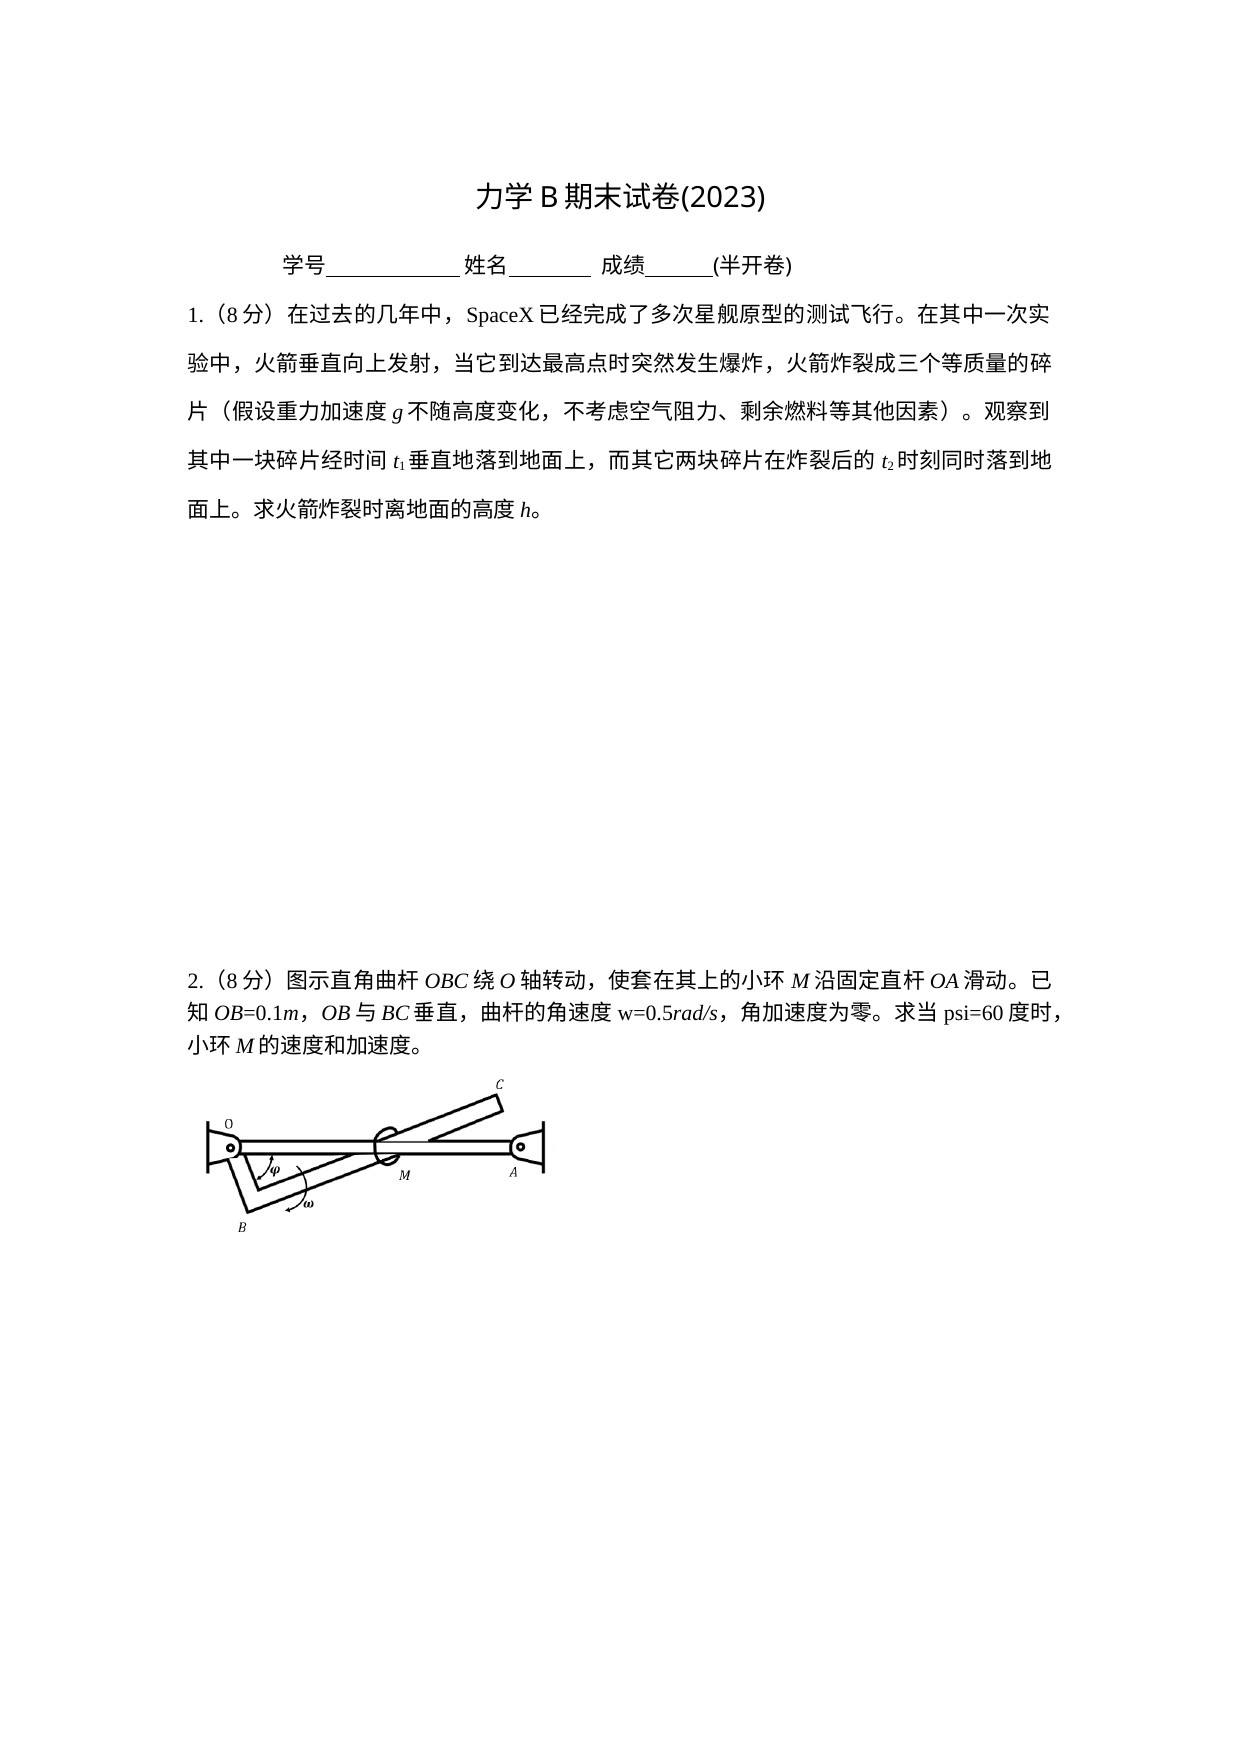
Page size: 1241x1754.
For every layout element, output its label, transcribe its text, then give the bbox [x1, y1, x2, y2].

text 学号 姓名 成绩 (半开卷) [158, 248, 1069, 281]
picture [187, 1059, 555, 1242]
text 2.（8分）图示直角曲杆OBC绕O轴转动，使套在其上的小环M沿固定直杆OA滑动。已知OB=0.1m，OB与BC垂直，曲杆的角速度w=0.5rad/s，角加速度为零。求当psi=60度时，小环M的速度和加速度。 [187, 962, 1053, 1060]
list 1.（8分）在过去的几年中，SpaceX已经完成了多次星舰原型的测试飞行。在其中一次实验中，火箭垂直向上发射，当它到达最高点时突然发生爆炸，火箭炸裂成三个等质量的碎片（假设重力加速度g不随高度变化，不考虑空气阻力、剩余燃料等其他因素）。观察到其中一块碎片经时间t1垂直地落到地面上，而其它两块碎片在炸裂后的t2时刻同时落到地面上。求火箭炸裂时离地面的高度h。 [187, 296, 1053, 524]
text 力学B期末试卷(2023) [187, 162, 1053, 227]
